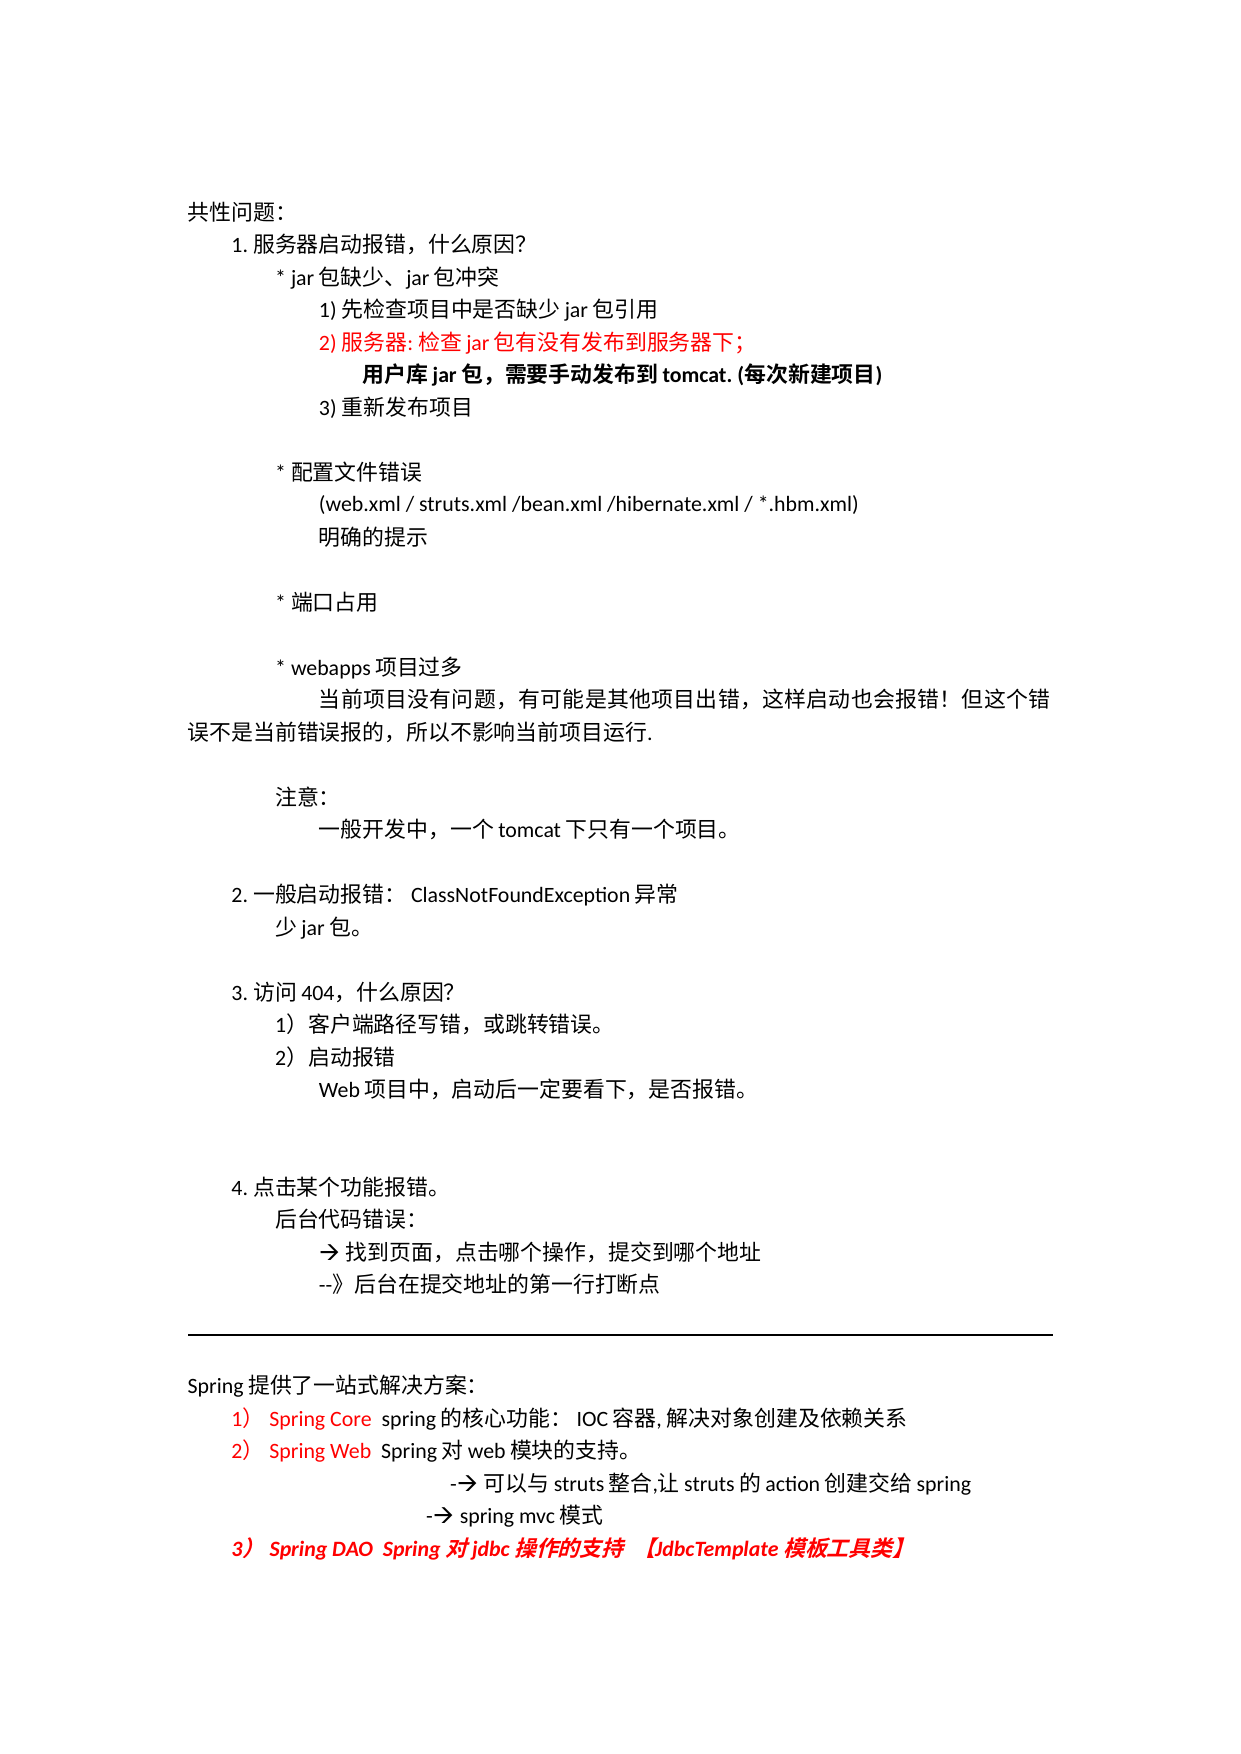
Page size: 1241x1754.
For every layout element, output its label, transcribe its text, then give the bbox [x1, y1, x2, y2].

text --》后台在提交地址的第一行打断点 [187, 1267, 1053, 1299]
text 3. 访问404，什么原因？ [187, 974, 1053, 1007]
text 当前项目没有问题，有可能是其他项目出错，这样启动也会报错！但这个错误不是当前错误报的，所以不影响当前项目运行. [187, 682, 1053, 747]
text 2）启动报错 [187, 1039, 1053, 1072]
text 3) 重新发布项目 [187, 389, 1053, 422]
text 明确的提示 [187, 519, 1053, 552]
text * webapps项目过多 [187, 649, 1053, 682]
text - 可以与struts整合,让struts的action创建交给spring [187, 1466, 1053, 1498]
text Web项目中，启动后一定要看下，是否报错。 [187, 1072, 1053, 1104]
text 少jar包。 [187, 909, 1053, 942]
text 2) 服务器: 检查jar包有没有发布到服务器下； [187, 324, 1053, 357]
text * 端口占用 [187, 584, 1053, 617]
text 用户库jar包，需要手动发布到tomcat. (每次新建项目) [187, 357, 1053, 389]
text 2. 一般启动报错： ClassNotFoundException异常 [187, 877, 1053, 909]
text Spring提供了一站式解决方案： [187, 1368, 1053, 1401]
text 共性问题： [187, 194, 1053, 227]
text 1) 先检查项目中是否缺少jar包引用 [187, 292, 1053, 324]
text 后台代码错误： [187, 1202, 1053, 1234]
text 3） Spring DAO Spring 对jdbc操作的支持 【JdbcTemplate模板工具类】 [187, 1531, 1053, 1563]
text (web.xml / struts.xml /bean.xml /hibernate.xml / *.hbm.xml) [187, 487, 1053, 519]
text * jar包缺少、jar包冲突 [187, 259, 1053, 292]
text 一般开发中，一个tomcat下只有一个项目。 [187, 812, 1053, 844]
text 1. 服务器启动报错，什么原因？ [187, 227, 1053, 259]
text - spring mvc模式 [187, 1498, 1053, 1531]
text 2） Spring Web Spring对web模块的支持。 [187, 1433, 1053, 1466]
text 找到页面，点击哪个操作，提交到哪个地址 [187, 1234, 1053, 1267]
text 1） Spring Core spring的核心功能： IOC容器, 解决对象创建及依赖关系 [187, 1401, 1053, 1433]
text * 配置文件错误 [187, 454, 1053, 487]
text 注意： [187, 779, 1053, 812]
text 1）客户端路径写错，或跳转错误。 [187, 1007, 1053, 1039]
text 4. 点击某个功能报错。 [187, 1169, 1053, 1202]
